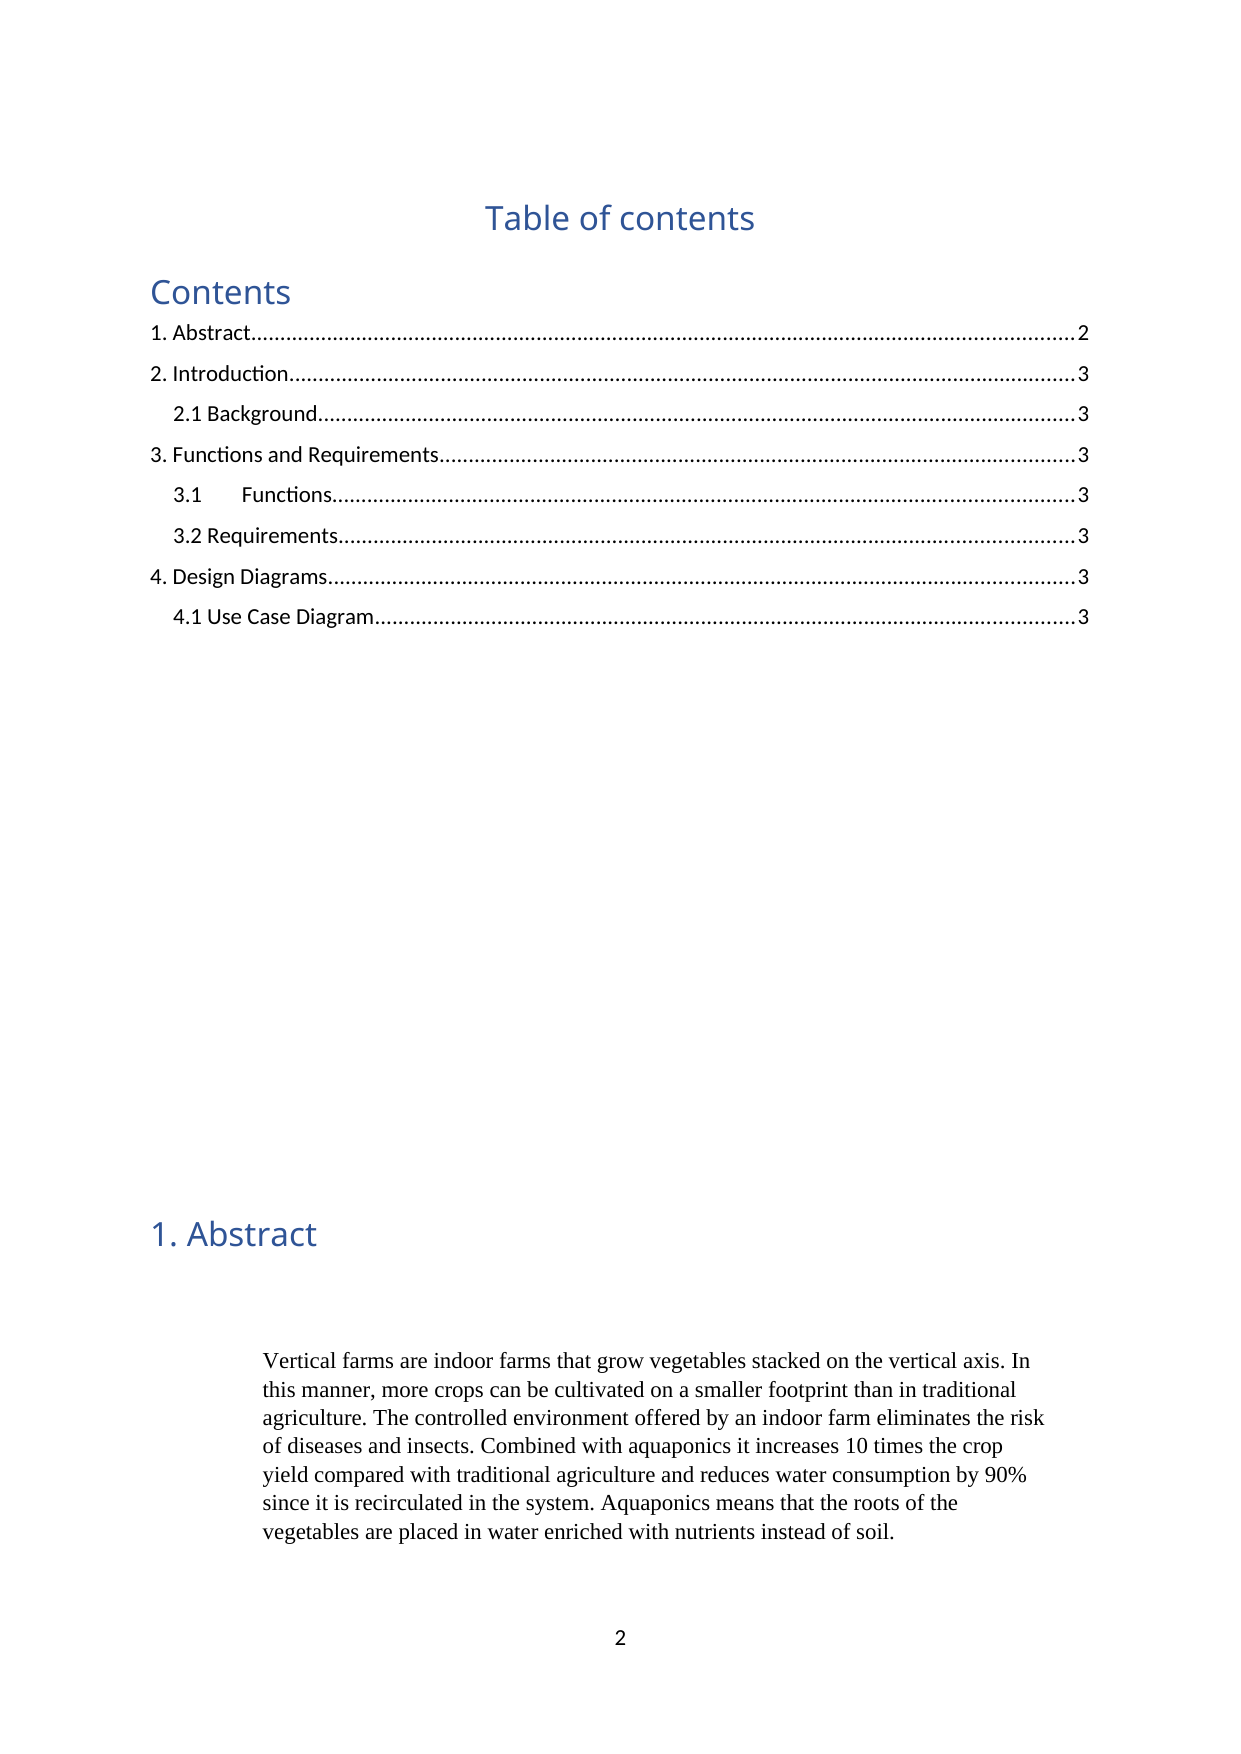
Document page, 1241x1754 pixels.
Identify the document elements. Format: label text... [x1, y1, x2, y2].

subtitle 1. Abstract [150, 1211, 1090, 1256]
text Vertical farms are indoor farms that grow vegetables stacked on the vertical axis. In this manner, more crops can be cultivated on a smaller footprint than in traditional agriculture. The controlled environment offered by an indoor farm eliminates the risk of diseases and insects. Combined with aquaponics it increases 10 times the crop yield compared with traditional agriculture and reduces water consumption by 90% since it is recirculated in the system. Aquaponics means that the roots of the vegetables are placed in water enriched with nutrients instead of soil. [262, 1347, 1050, 1544]
text Table of contents [150, 195, 1090, 241]
